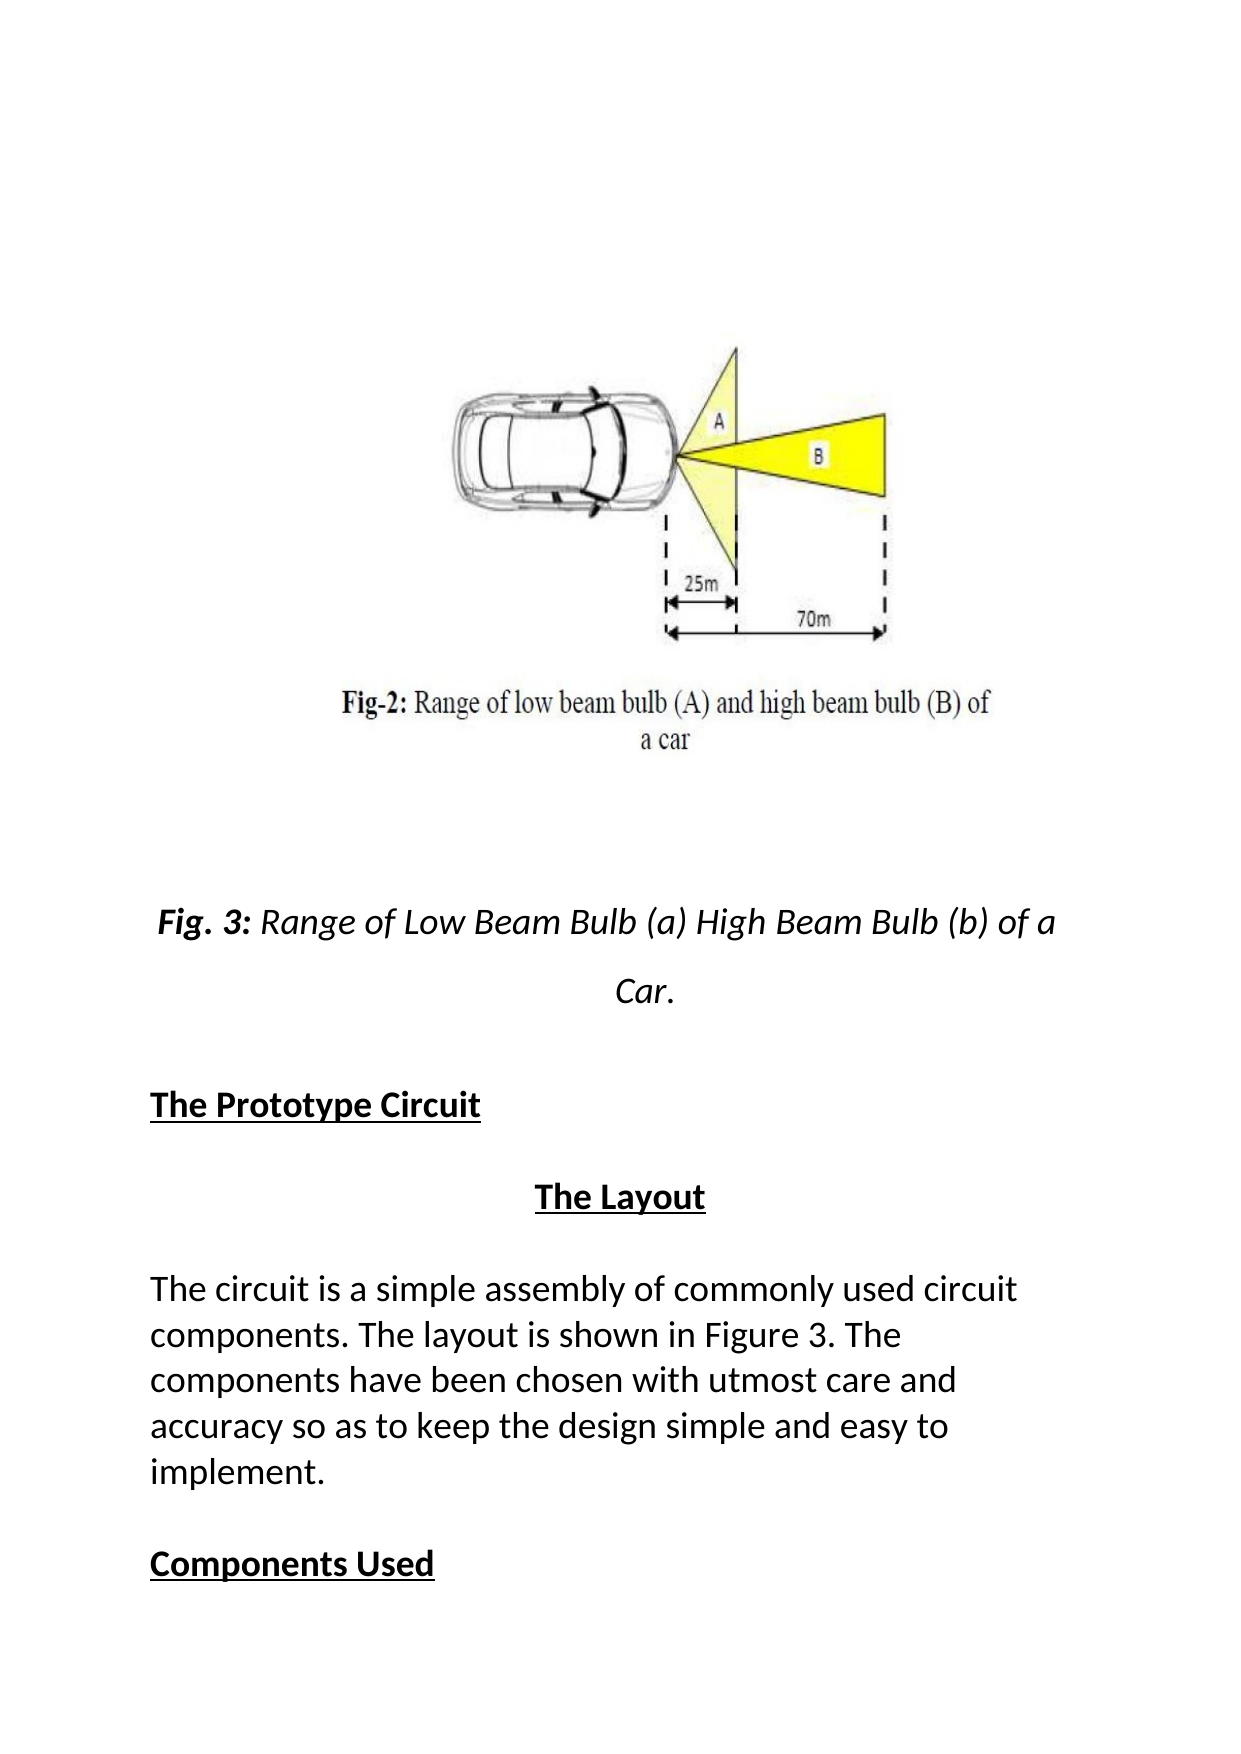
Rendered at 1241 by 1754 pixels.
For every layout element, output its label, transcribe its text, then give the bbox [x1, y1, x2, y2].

text The Layout [150, 1173, 1090, 1219]
text Fig. 3: Range of Low Beam Bulb (a) High Beam Bulb (b) of a Car. [150, 898, 1067, 1013]
text The circuit is a simple assembly of commonly used circuit components. The layout is shown in Figure 3. The components have been chosen with utmost care and accuracy so as to keep the design simple and easy to implement. [150, 1265, 1090, 1494]
text Components Used [150, 1540, 1090, 1586]
picture [341, 330, 1001, 757]
text The Prototype Circuit [150, 1081, 1090, 1127]
